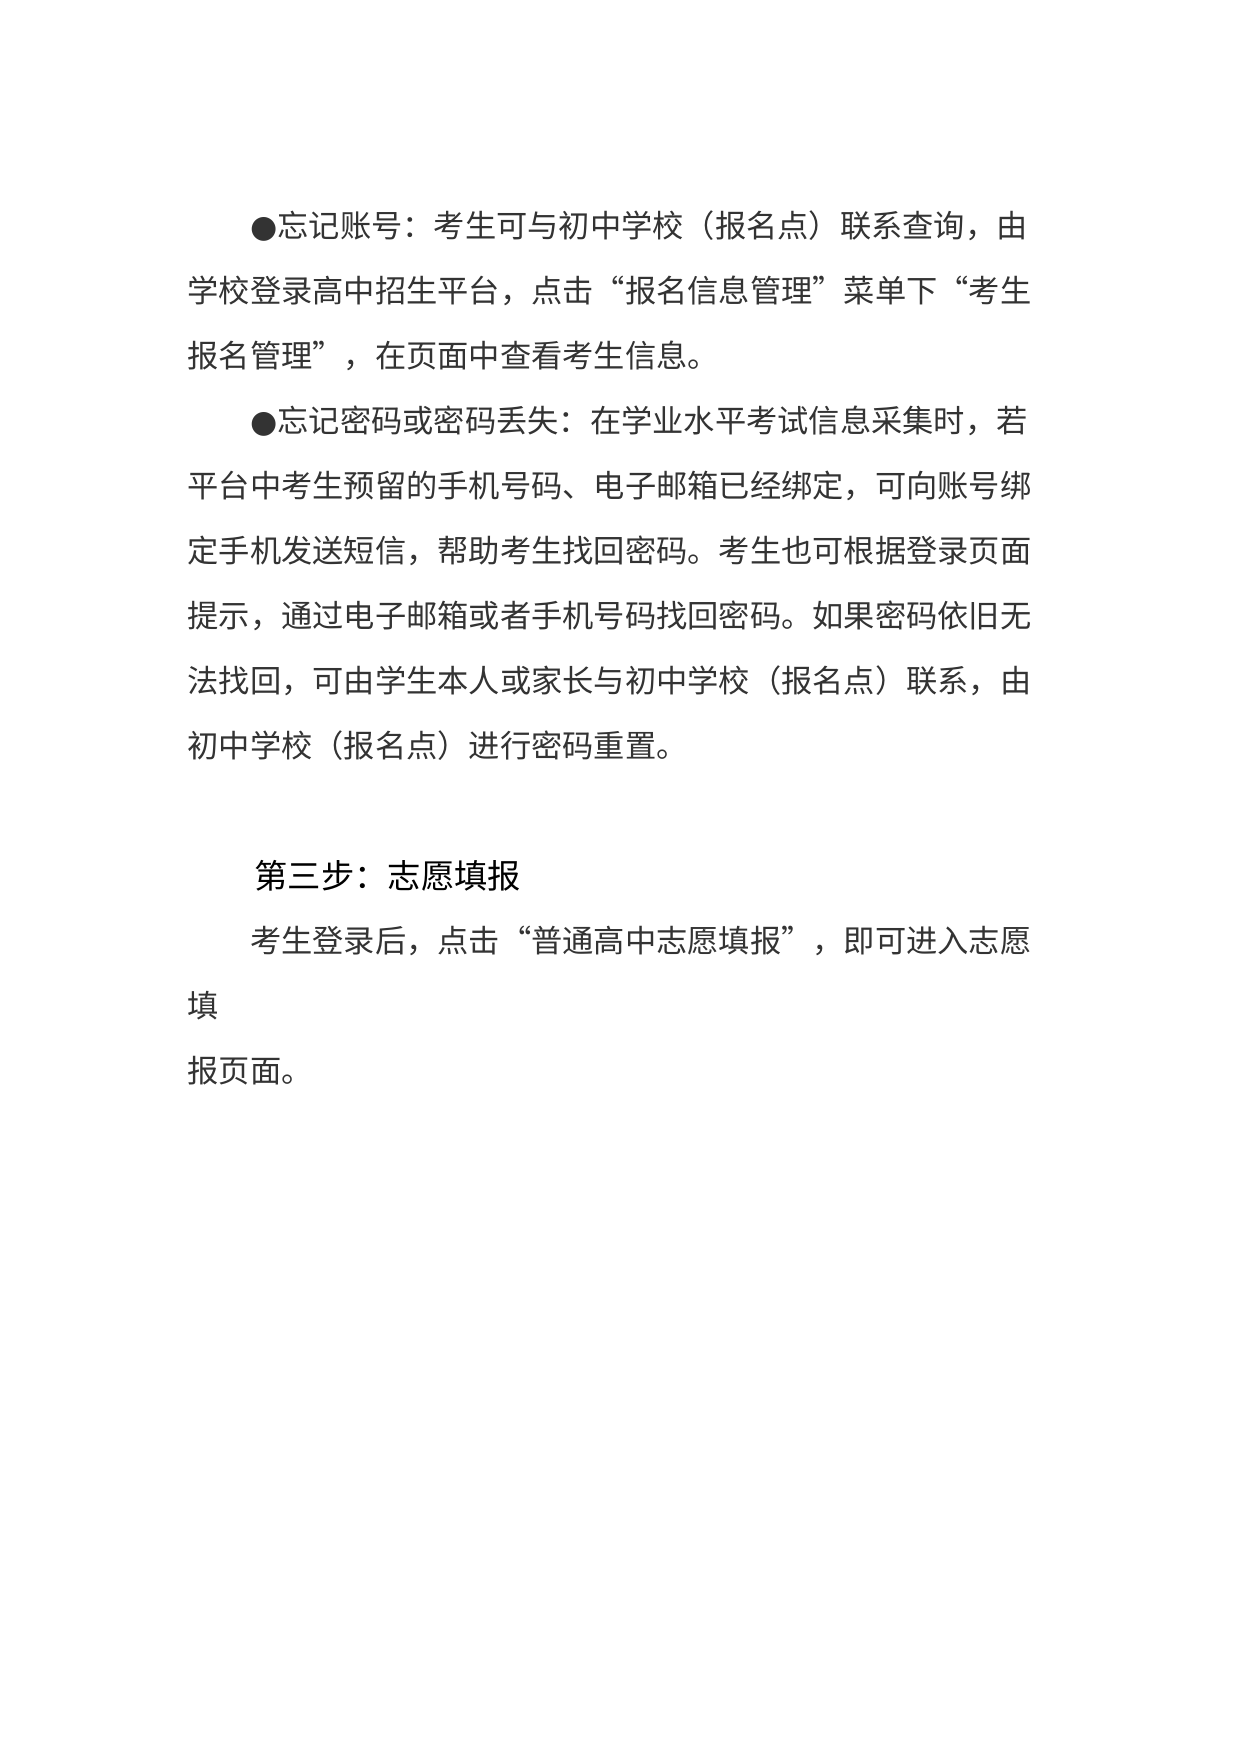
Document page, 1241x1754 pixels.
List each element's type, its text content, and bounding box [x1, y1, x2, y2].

text ●忘记账号：考生可与初中学校（报名点）联系查询，由学校登录高中招生平台，点击“报名信息管理”菜单下“考生报名管理”，在页面中查看考生信息。 [187, 192, 1053, 387]
text 报页面。 [187, 1037, 1053, 1102]
text 第三步：志愿填报 [187, 842, 1053, 907]
text ●忘记密码或密码丢失：在学业水平考试信息采集时，若平台中考生预留的手机号码、电子邮箱已经绑定，可向账号绑定手机发送短信，帮助考生找回密码。考生也可根据登录页面提示，通过电子邮箱或者手机号码找回密码。如果密码依旧无法找回，可由学生本人或家长与初中学校（报名点）联系，由初中学校（报名点）进行密码重置。 [187, 387, 1053, 777]
text 考生登录后，点击“普通高中志愿填报”，即可进入志愿填 [187, 907, 1053, 1037]
